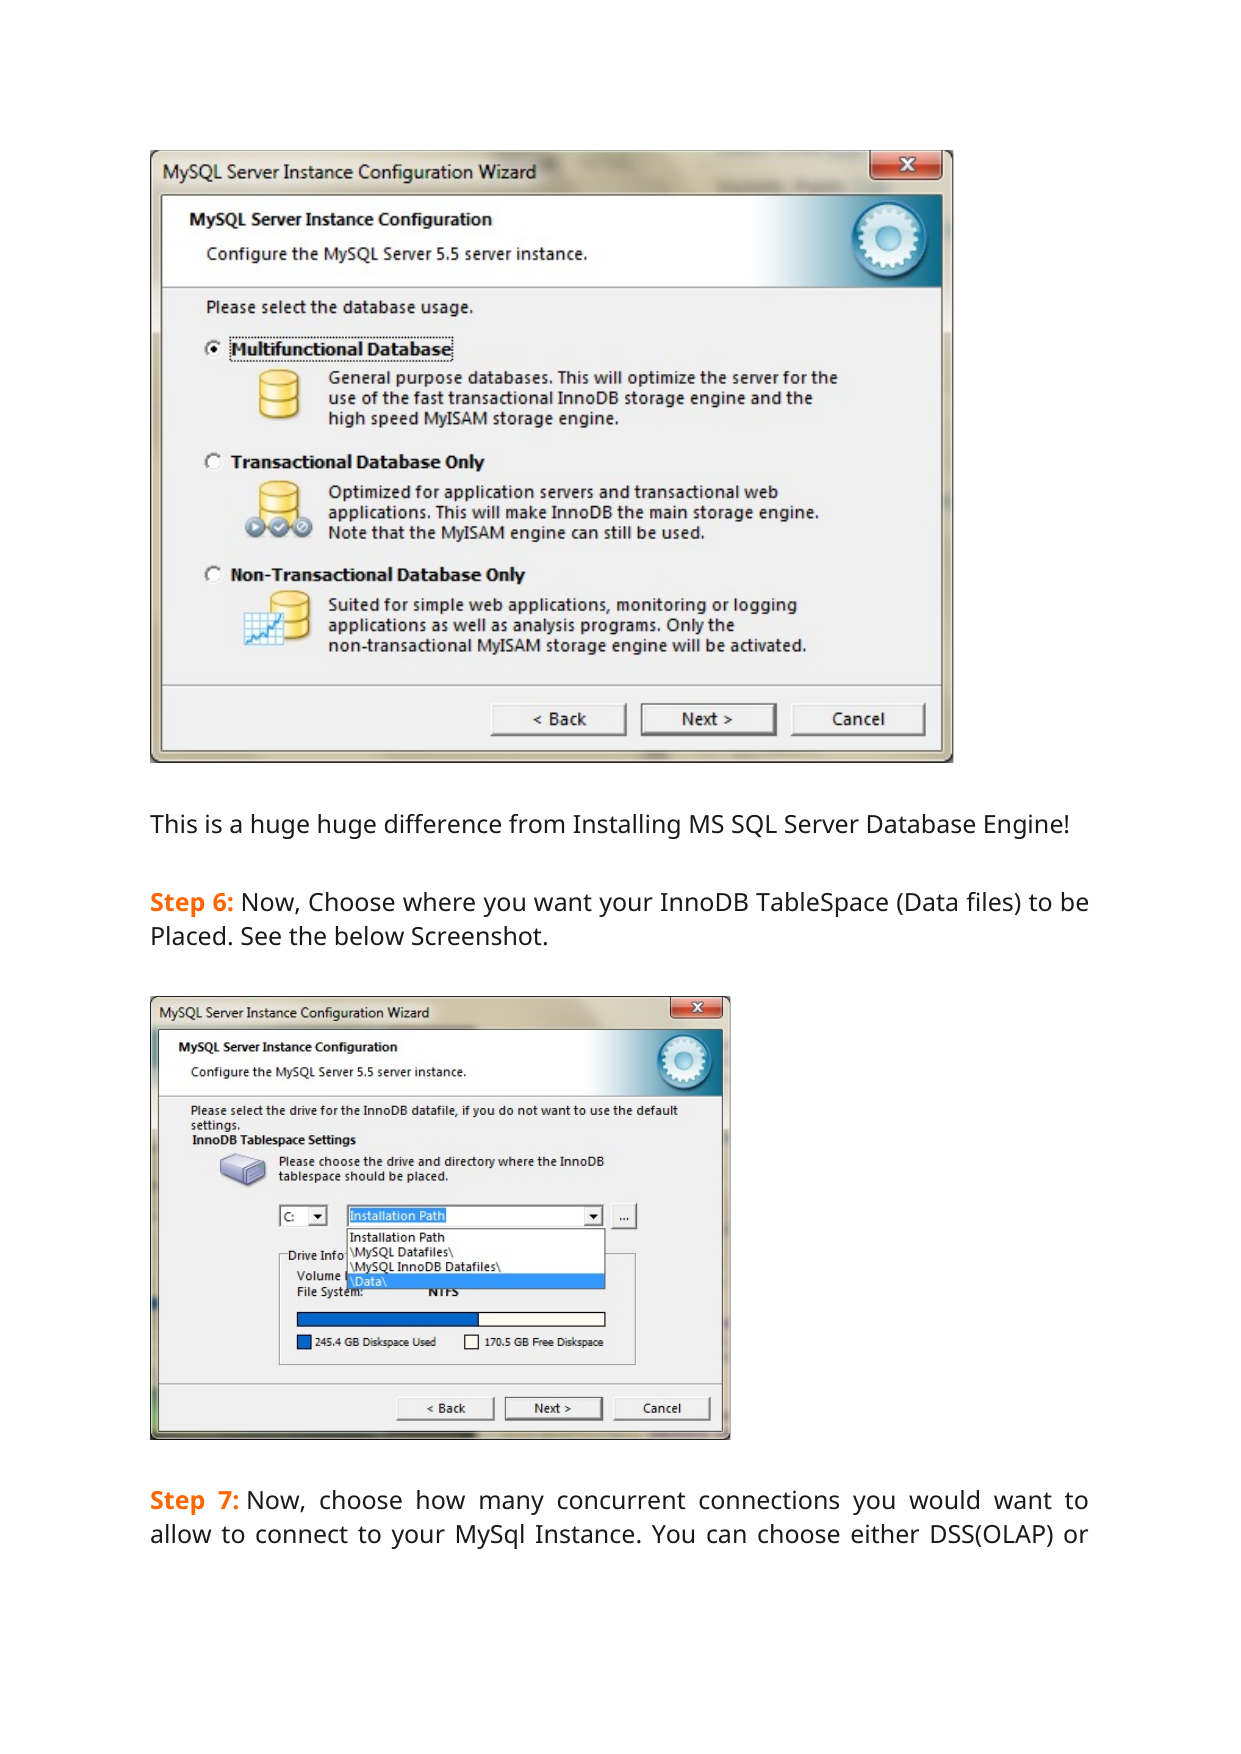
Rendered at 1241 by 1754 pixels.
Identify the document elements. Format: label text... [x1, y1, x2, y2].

picture [150, 150, 954, 763]
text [150, 1483, 1090, 1551]
text This is a huge huge difference from Installing MS SQL Server Database Engine! [150, 807, 1090, 841]
text Step 6: Now, Choose where you want your InnoDB TableSpace (Data files) to be Placed. See the below Screenshot. [150, 884, 1090, 953]
picture [150, 996, 731, 1440]
